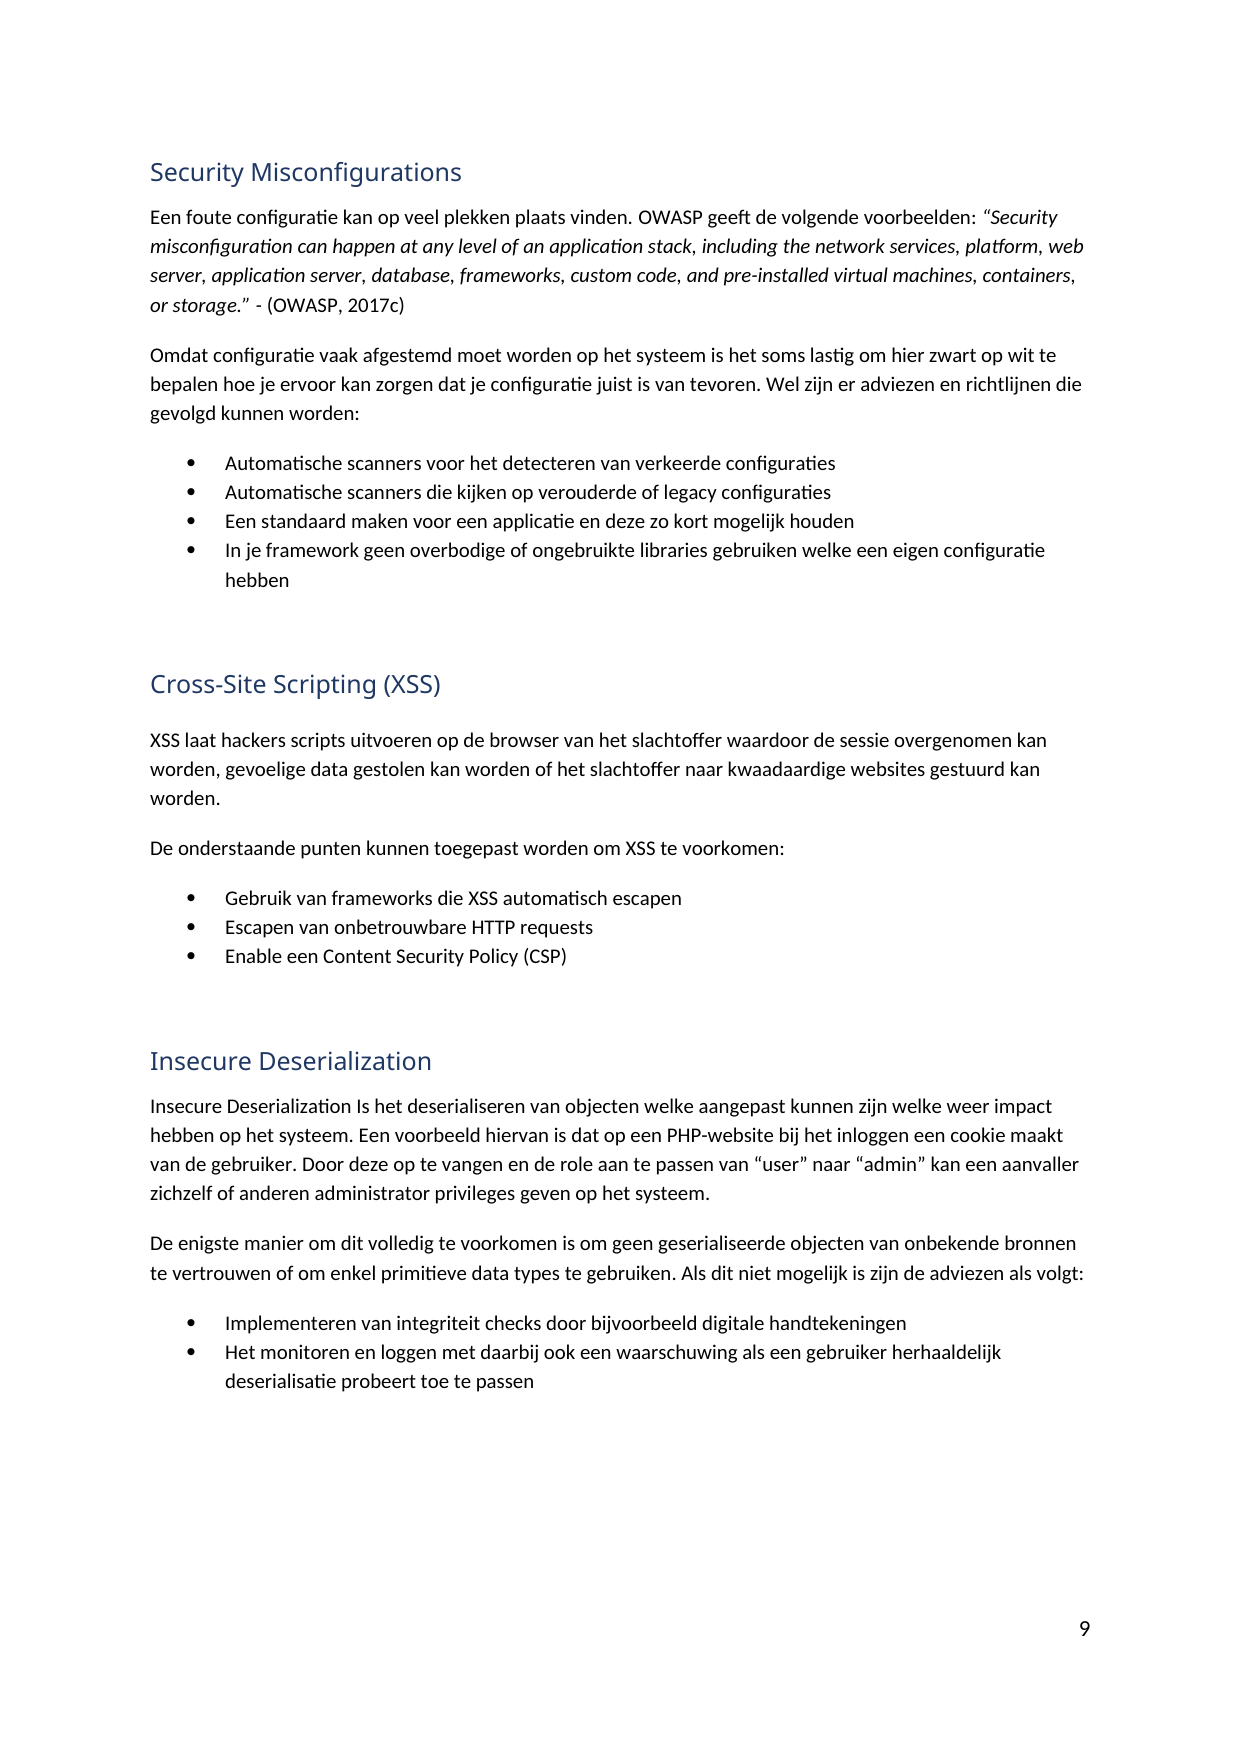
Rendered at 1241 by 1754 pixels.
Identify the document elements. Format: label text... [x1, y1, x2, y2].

text Een foute configuratie kan op veel plekken plaats vinden. OWASP geeft de volgende voorbeelden: “Security misconfiguration can happen at any level of an application stack, including the network services, platform, web server, application server, database, frameworks, custom code, and pre-installed virtual machines, containers, or storage.” - (OWASP, 2017c) [150, 204, 1090, 317]
list Het monitoren en loggen met daarbij ook een waarschuwing als een gebruiker herhaaldelijk deserialisatie probeert toe te passen [187, 1339, 1090, 1393]
list Automatische scanners voor het detecteren van verkeerde configuraties [187, 450, 1090, 476]
list Gebruik van frameworks die XSS automatisch escapen [187, 885, 1090, 911]
list Automatische scanners die kijken op verouderde of legacy configuraties [187, 479, 1090, 505]
text De onderstaande punten kunnen toegepast worden om XSS te voorkomen: [150, 835, 1090, 861]
subtitle Security Misconfigurations [150, 155, 1090, 189]
list Implementeren van integriteit checks door bijvoorbeeld digitale handtekeningen [187, 1310, 1090, 1335]
list Escapen van onbetrouwbare HTTP requests [187, 914, 1090, 940]
text XSS laat hackers scripts uitvoeren op de browser van het slachtoffer waardoor de sessie overgenomen kan worden, gevoelige data gestolen kan worden of het slachtoffer naar kwaadaardige websites gestuurd kan worden. [150, 727, 1090, 811]
text Omdat configuratie vaak afgestemd moet worden op het systeem is het soms lastig om hier zwart op wit te bepalen hoe je ervoor kan zorgen dat je configuratie juist is van tevoren. Wel zijn er adviezen en richtlijnen die gevolgd kunnen worden: [150, 342, 1090, 426]
list In je framework geen overbodige of ongebruikte libraries gebruiken welke een eigen configuratie hebben [187, 538, 1090, 592]
text De enigste manier om dit volledig te voorkomen is om geen geserialiseerde objecten van onbekende bronnen te vertrouwen of om enkel primitieve data types te gebruiken. Als dit niet mogelijk is zijn de adviezen als volgt: [150, 1231, 1090, 1285]
subtitle Insecure Deserialization [150, 1043, 1090, 1078]
text Insecure Deserialization Is het deserialiseren van objecten welke aangepast kunnen zijn welke weer impact hebben op het systeem. Een voorbeeld hiervan is dat op een PHP-website bij het inloggen een cookie maakt van de gebruiker. Door deze op te vangen en de role aan te passen van “user” naar “admin” kan een aanvaller zichzelf of anderen administrator privileges geven op het systeem. [150, 1093, 1090, 1206]
list Een standaard maken voor een applicatie en deze zo kort mogelijk houden [187, 508, 1090, 534]
list Enable een Content Security Policy (CSP) [187, 943, 1090, 969]
text Cross-Site Scripting (XSS) [150, 667, 1090, 701]
